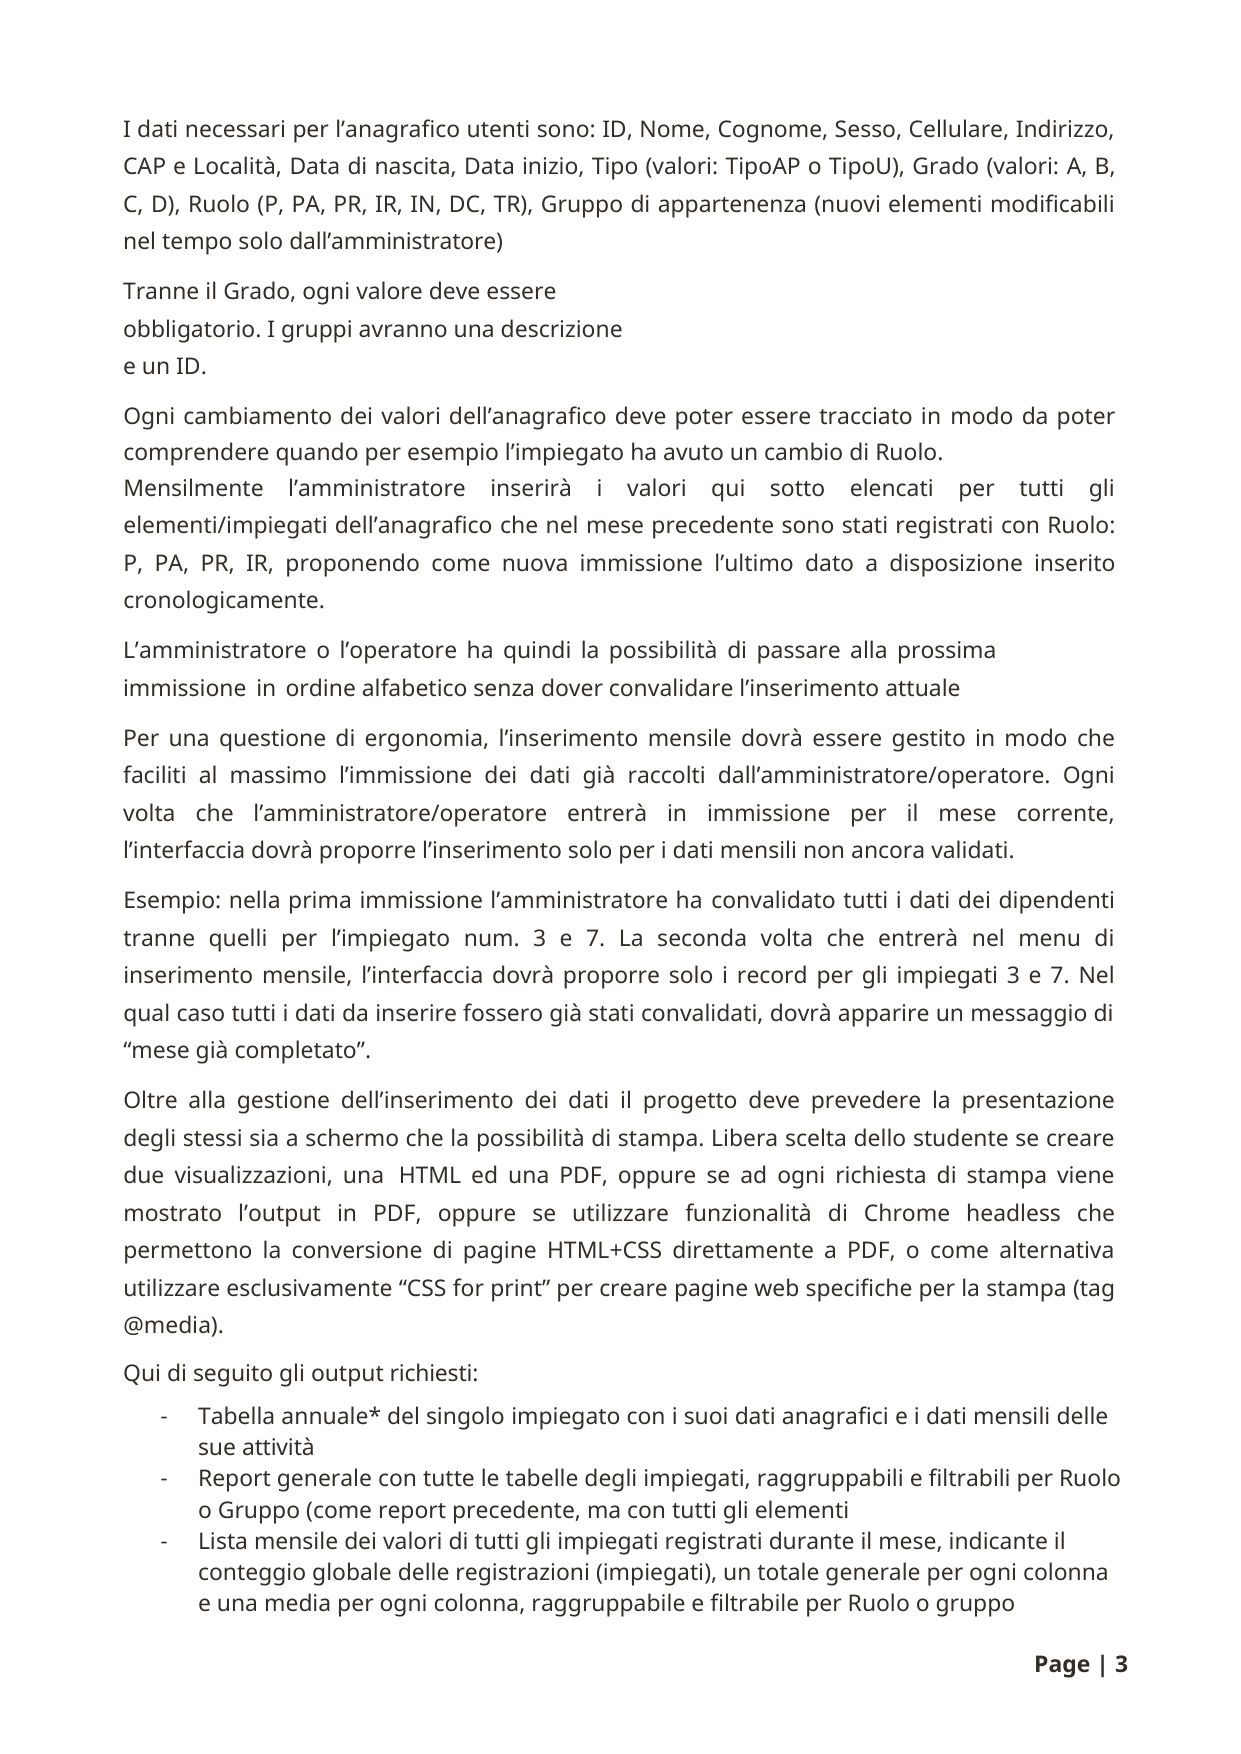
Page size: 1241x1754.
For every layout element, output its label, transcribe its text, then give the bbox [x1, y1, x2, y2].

text I dati necessari per l’anagrafico utenti sono: ID, Nome, Cognome, Sesso, Cellulare, Indirizzo, CAP e Località, Data di nascita, Data inizio, Tipo (valori: TipoAP o TipoU), Grado (valori: A, B, C, D), Ruolo (P, PA, PR, IR, IN, DC, TR), Gruppo di appartenenza (nuovi elementi modificabili nel tempo solo dall’amministratore) [123, 112, 1116, 256]
text Oltre alla gestione dell’inserimento dei dati il progetto deve prevedere la presentazione degli stessi sia a schermo che la possibilità di stampa. Libera scelta dello studente se creare due visualizzazioni, una HTML ed una PDF, oppure se ad ogni richiesta di stampa viene mostrato l’output in PDF, oppure se utilizzare funzionalità di Chrome headless che permettono la conversione di pagine HTML+CSS direttamente a PDF, o come alternativa utilizzare esclusivamente “CSS for print” per creare pagine web specifiche per la stampa (tag @media). [123, 1084, 1116, 1341]
text Ogni cambiamento dei valori dell’anagrafico deve poter essere tracciato in modo da poter comprendere quando per esempio l’impiegato ha avuto un cambio di Ruolo. [123, 400, 1115, 467]
text Qui di seguito gli output richiesti: [123, 1359, 1128, 1387]
text Esempio: nella prima immissione l’amministratore ha convalidato tutti i dati dei dipendenti tranne quelli per l’impiegato num. 3 e 7. La seconda volta che entrerà nel menu di inserimento mensile, l’interfaccia dovrà proporre solo i record per gli impiegati 3 e 7. Nel qual caso tutti i dati da inserire fossero già stati convalidati, dovrà apparire un messaggio di “mese già completato”. [123, 884, 1116, 1066]
text Tranne il Grado, ogni valore deve essere obbligatorio. I gruppi avranno una descrizione e un ID. [123, 275, 639, 381]
list Report generale con tutte le tabelle degli impiegati, raggruppabili e filtrabili per Ruolo o Gruppo (come report precedente, ma con tutti gli elementi [160, 1462, 1128, 1525]
list Lista mensile dei valori di tutti gli impiegati registrati durante il mese, indicante il conteggio globale delle registrazioni (impiegati), un totale generale per ogni colonna e una media per ogni colonna, raggruppabile e filtrabile per Ruolo o gruppo [160, 1525, 1128, 1618]
text Mensilmente l’amministratore inserirà i valori qui sotto elencati per tutti gli elementi/impiegati dell’anagrafico che nel mese precedente sono stati registrati con Ruolo: P, PA, PR, IR, proponendo come nuova immissione l’ultimo dato a disposizione inserito cronologicamente. [123, 472, 1116, 616]
text Per una questione di ergonomia, l’inserimento mensile dovrà essere gestito in modo che faciliti al massimo l’immissione dei dati già raccolti dall’amministratore/operatore. Ogni volta che l’amministratore/operatore entrerà in immissione per il mese corrente, l’interfaccia dovrà proporre l’inserimento solo per i dati mensili non ancora validati. [123, 722, 1116, 866]
text L’amministratore o l’operatore ha quindi la possibilità di passare alla prossima immissione in ordine alfabetico senza dover convalidare l’inserimento attuale [123, 634, 1128, 703]
list Tabella annuale* del singolo impiegato con i suoi dati anagrafici e i dati mensili delle sue attività [160, 1400, 1128, 1462]
